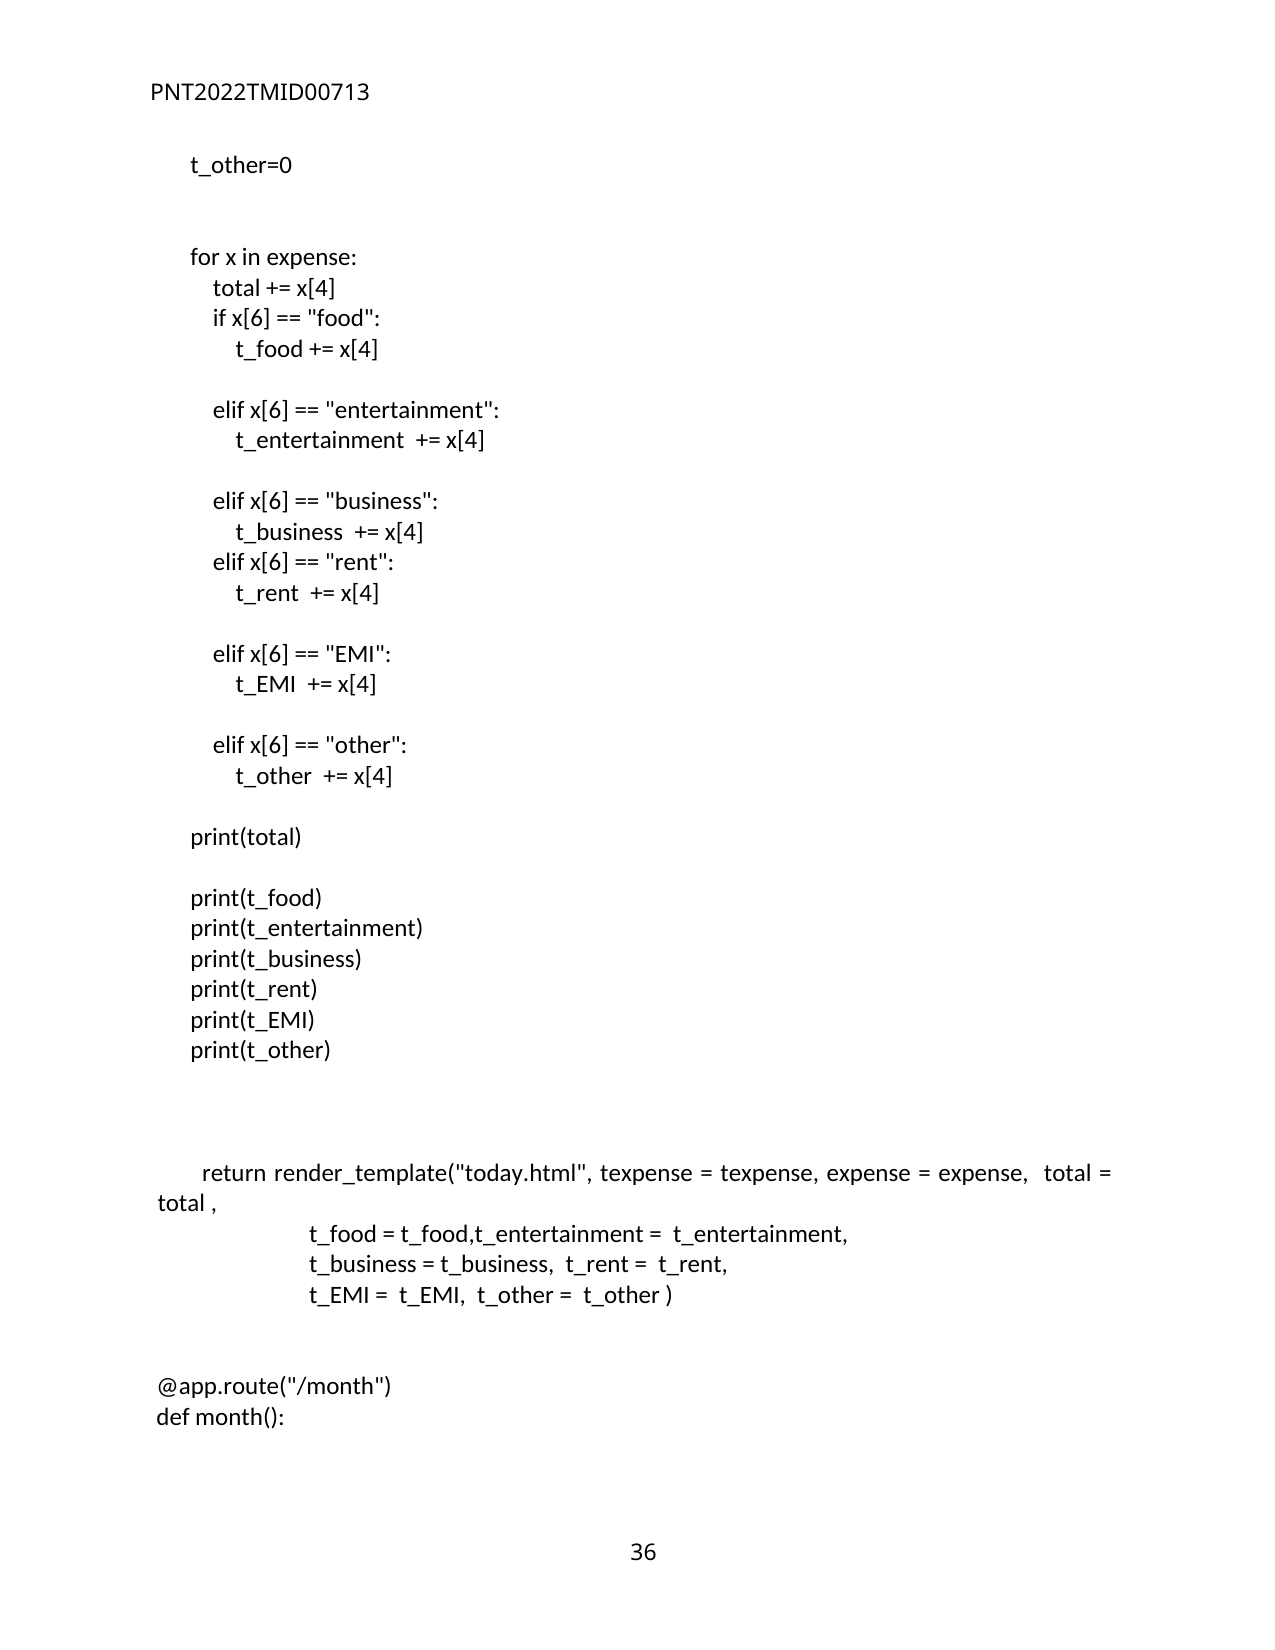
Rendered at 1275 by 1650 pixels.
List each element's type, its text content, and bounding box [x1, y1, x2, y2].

text elif x[6] == "other": [156, 729, 1114, 760]
text t_EMI += x[4] [156, 668, 1114, 699]
text print(total) [156, 821, 1114, 852]
text if x[6] == "food": [156, 302, 1114, 333]
text @app.route("/month") [156, 1370, 1114, 1401]
text elif x[6] == "business": [156, 485, 1114, 516]
text print(t_entertainment) [156, 913, 1114, 943]
text print(t_business) [156, 943, 1114, 974]
text t_food += x[4] [156, 333, 1114, 363]
text t_other += x[4] [156, 760, 1114, 791]
text print(t_other) [156, 1035, 1114, 1065]
text elif x[6] == "EMI": [156, 638, 1114, 668]
text total += x[4] [156, 272, 1114, 302]
text elif x[6] == "rent": [156, 546, 1114, 577]
text t_entertainment += x[4] [156, 424, 1114, 455]
text print(t_rent) [156, 974, 1114, 1004]
text t_other=0 [156, 149, 1114, 180]
text return render_template("today.html", texpense = texpense, expense = expense, total = total , [156, 1157, 1114, 1218]
text t_food = t_food,t_entertainment = t_entertainment, [156, 1218, 1114, 1248]
text for x in expense: [156, 241, 1114, 272]
text print(t_food) [156, 882, 1114, 913]
text t_rent += x[4] [156, 577, 1114, 607]
text t_business += x[4] [156, 516, 1114, 546]
text def month(): [156, 1401, 1114, 1431]
text elif x[6] == "entertainment": [156, 394, 1114, 424]
text t_business = t_business, t_rent = t_rent, [156, 1248, 1114, 1279]
text print(t_EMI) [156, 1004, 1114, 1035]
text t_EMI = t_EMI, t_other = t_other ) [156, 1279, 1114, 1309]
